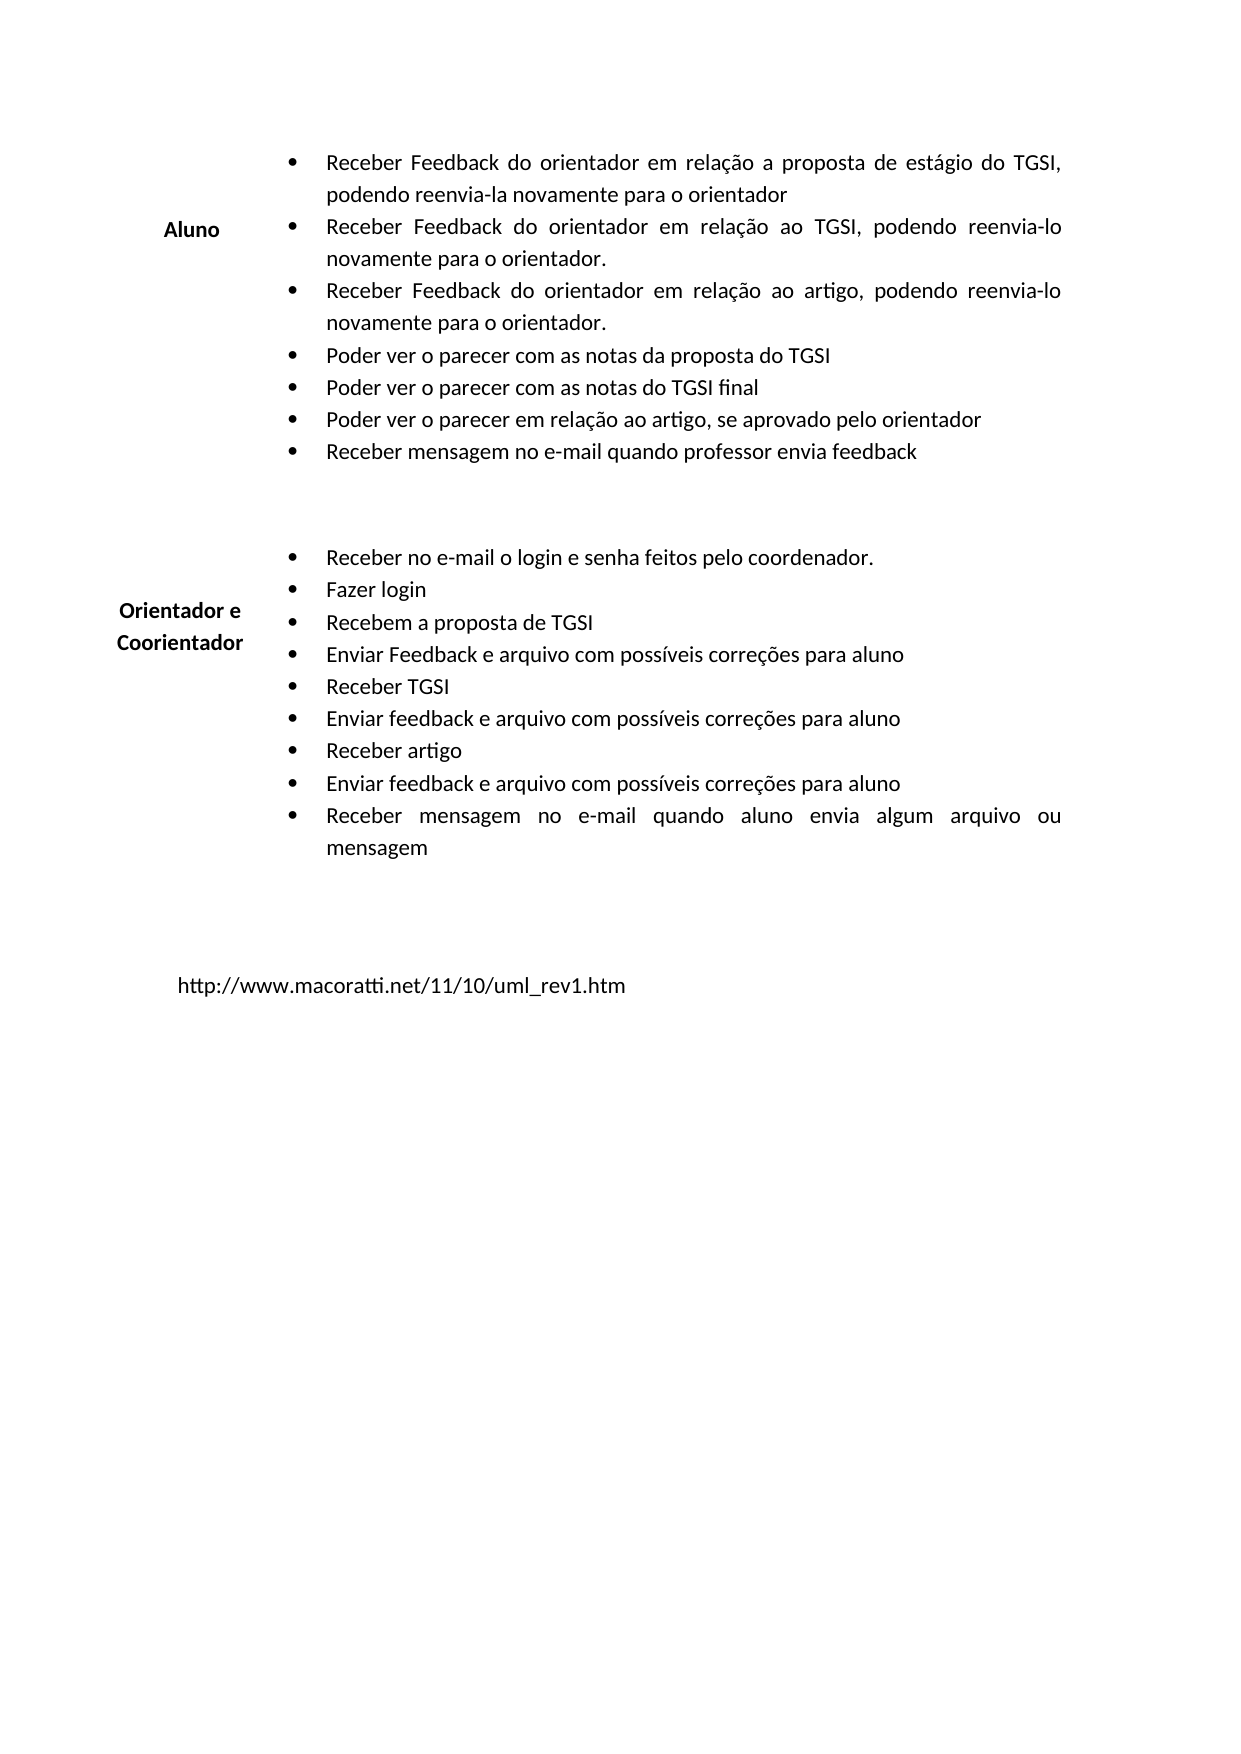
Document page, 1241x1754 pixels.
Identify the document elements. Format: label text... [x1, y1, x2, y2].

list Fazer login [288, 576, 1063, 603]
list Enviar feedback e arquivo com possíveis correções para aluno [288, 704, 1063, 732]
list Recebem a proposta de TGSI [288, 608, 1063, 636]
text http://www.macoratti.net/11/10/uml_rev1.htm [177, 971, 1063, 999]
list Receber mensagem no e-mail quando professor envia feedback [288, 437, 1063, 465]
list Receber Feedback do orientador em relação ao TGSI, podendo reenvia-lo novamente para o orientador. [288, 212, 1063, 272]
list Receber mensagem no e-mail quando aluno envia algum arquivo ou mensagem [288, 801, 1063, 861]
list Receber Feedback do orientador em relação a proposta de estágio do TGSI, podendo reenvia-la novamente para o orientador [288, 148, 1063, 208]
list Receber no e-mail o login e senha feitos pelo coordenador. [288, 543, 1063, 571]
list Receber Feedback do orientador em relação ao artigo, podendo reenvia-lo novamente para o orientador. [288, 276, 1063, 337]
list Receber TGSI [288, 672, 1063, 700]
list Poder ver o parecer com as notas do TGSI final [288, 373, 1063, 401]
list Receber artigo [288, 736, 1063, 764]
list Poder ver o parecer com as notas da proposta do TGSI [288, 341, 1063, 369]
list Poder ver o parecer em relação ao artigo, se aprovado pelo orientador [288, 405, 1063, 433]
list Enviar Feedback e arquivo com possíveis correções para aluno [288, 640, 1063, 668]
list Enviar feedback e arquivo com possíveis correções para aluno [288, 769, 1063, 797]
